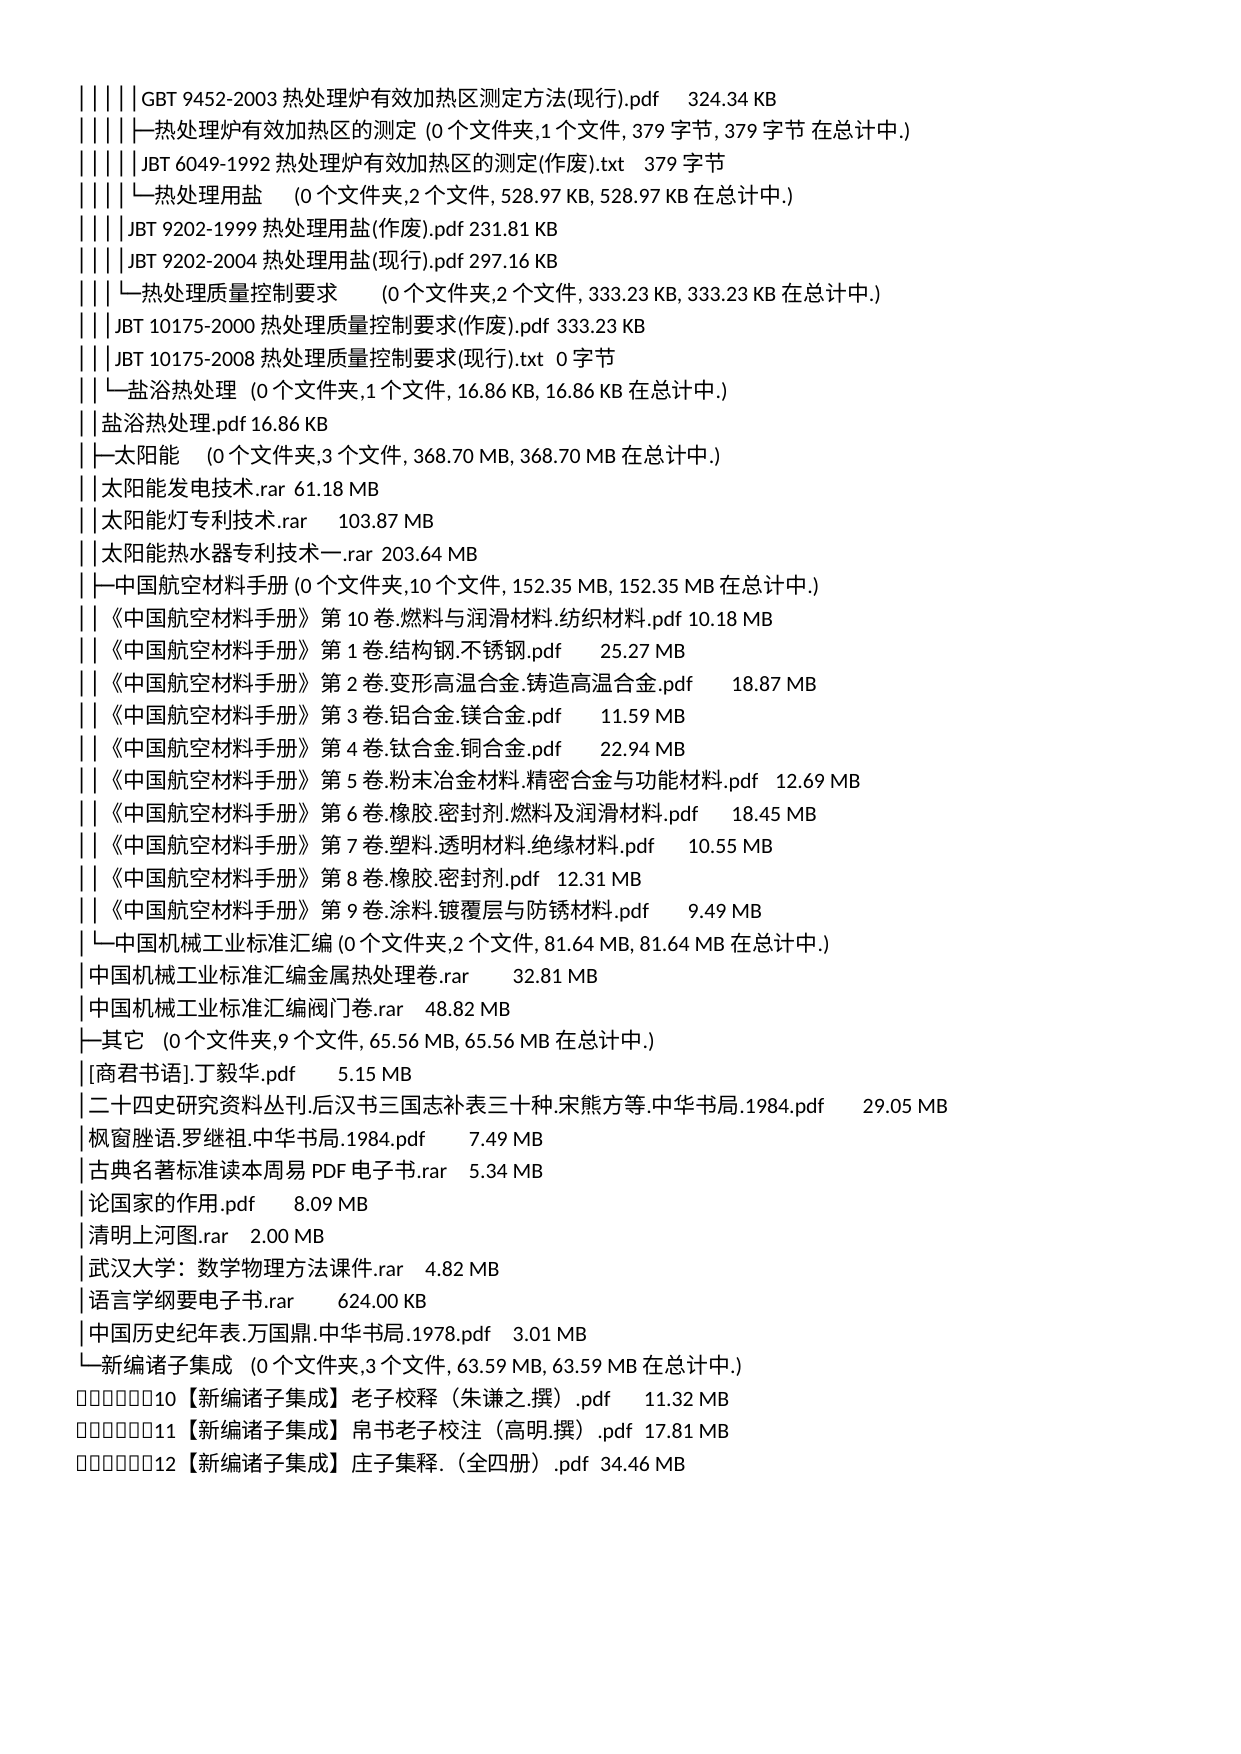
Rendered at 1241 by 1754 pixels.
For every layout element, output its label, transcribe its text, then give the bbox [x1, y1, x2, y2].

text └─新编诸子集成 (0个文件夹,3个文件, 63.59 MB, 63.59 MB 在总计中.) [75, 1348, 1165, 1381]
text ││《中国航空材料手册》第3卷.铝合金.镁合金.pdf 11.59 MB [75, 698, 1165, 731]
text ││《中国航空材料手册》第2卷.变形高温合金.铸造高温合金.pdf 18.87 MB [75, 666, 1165, 698]
text ││││└─热处理用盐 (0个文件夹,2个文件, 528.97 KB, 528.97 KB 在总计中.) [75, 178, 1165, 211]
text │枫窗脞语.罗继祖.中华书局.1984.pdf 7.49 MB [75, 1121, 1165, 1153]
text │中国历史纪年表.万国鼎.中华书局.1978.pdf 3.01 MB [75, 1316, 1165, 1348]
text ││《中国航空材料手册》第5卷.粉末冶金材料.精密合金与功能材料.pdf 12.69 MB [75, 763, 1165, 796]
text ││││├─热处理炉有效加热区的测定 (0个文件夹,1个文件, 379 字节, 379 字节 在总计中.) [75, 113, 1165, 146]
text │武汉大学：数学物理方法课件.rar 4.82 MB [75, 1251, 1165, 1283]
text │└─中国机械工业标准汇编 (0个文件夹,2个文件, 81.64 MB, 81.64 MB 在总计中.) [75, 926, 1165, 958]
text 11【新编诸子集成】帛书老子校注（高明.撰）.pdf 17.81 MB [75, 1413, 1165, 1446]
text ││《中国航空材料手册》第6卷.橡胶.密封剂.燃料及润滑材料.pdf 18.45 MB [75, 796, 1165, 828]
text │二十四史研究资料丛刊.后汉书三国志补表三十种.宋熊方等.中华书局.1984.pdf 29.05 MB [75, 1088, 1165, 1121]
text ││《中国航空材料手册》第4卷.钛合金.铜合金.pdf 22.94 MB [75, 731, 1165, 763]
text │论国家的作用.pdf 8.09 MB [75, 1186, 1165, 1218]
text ││││JBT 9202-1999 热处理用盐(作废).pdf 231.81 KB [75, 211, 1165, 243]
text ││盐浴热处理.pdf 16.86 KB [75, 406, 1165, 438]
text │古典名著标准读本周易PDF电子书.rar 5.34 MB [75, 1153, 1165, 1186]
text 10【新编诸子集成】老子校释（朱谦之.撰）.pdf 11.32 MB [75, 1381, 1165, 1413]
text ││太阳能发电技术.rar 61.18 MB [75, 471, 1165, 503]
text │中国机械工业标准汇编阀门卷.rar 48.82 MB [75, 991, 1165, 1023]
text ││└─盐浴热处理 (0个文件夹,1个文件, 16.86 KB, 16.86 KB 在总计中.) [75, 373, 1165, 406]
text │清明上河图.rar 2.00 MB [75, 1218, 1165, 1251]
text │││JBT 10175-2000 热处理质量控制要求(作废).pdf 333.23 KB [75, 308, 1165, 341]
text │││└─热处理质量控制要求 (0个文件夹,2个文件, 333.23 KB, 333.23 KB 在总计中.) [75, 276, 1165, 308]
text ││太阳能热水器专利技术一.rar 203.64 MB [75, 536, 1165, 568]
text 12【新编诸子集成】庄子集释.（全四册）.pdf 34.46 MB [75, 1446, 1165, 1478]
text ├─其它 (0个文件夹,9个文件, 65.56 MB, 65.56 MB 在总计中.) [75, 1023, 1165, 1056]
text │[商君书语].丁毅华.pdf 5.15 MB [75, 1056, 1165, 1088]
text │││JBT 10175-2008 热处理质量控制要求(现行).txt 0 字节 [75, 341, 1165, 373]
text ││太阳能灯专利技术.rar 103.87 MB [75, 503, 1165, 536]
text │中国机械工业标准汇编金属热处理卷.rar 32.81 MB [75, 958, 1165, 991]
text ││《中国航空材料手册》第9卷.涂料.镀覆层与防锈材料.pdf 9.49 MB [75, 893, 1165, 926]
text │││││GBT 9452-2003 热处理炉有效加热区测定方法(现行).pdf 324.34 KB [75, 81, 1165, 113]
text │├─中国航空材料手册 (0个文件夹,10个文件, 152.35 MB, 152.35 MB 在总计中.) [75, 568, 1165, 601]
text │││││JBT 6049-1992 热处理炉有效加热区的测定(作废).txt 379 字节 [75, 146, 1165, 178]
text │├─太阳能 (0个文件夹,3个文件, 368.70 MB, 368.70 MB 在总计中.) [75, 438, 1165, 471]
text │语言学纲要电子书.rar 624.00 KB [75, 1283, 1165, 1316]
text ││《中国航空材料手册》第7卷.塑料.透明材料.绝缘材料.pdf 10.55 MB [75, 828, 1165, 861]
text ││《中国航空材料手册》第8卷.橡胶.密封剂.pdf 12.31 MB [75, 861, 1165, 893]
text ││《中国航空材料手册》第10卷.燃料与润滑材料.纺织材料.pdf 10.18 MB [75, 601, 1165, 633]
text ││《中国航空材料手册》第1卷.结构钢.不锈钢.pdf 25.27 MB [75, 633, 1165, 666]
text ││││JBT 9202-2004 热处理用盐(现行).pdf 297.16 KB [75, 243, 1165, 276]
